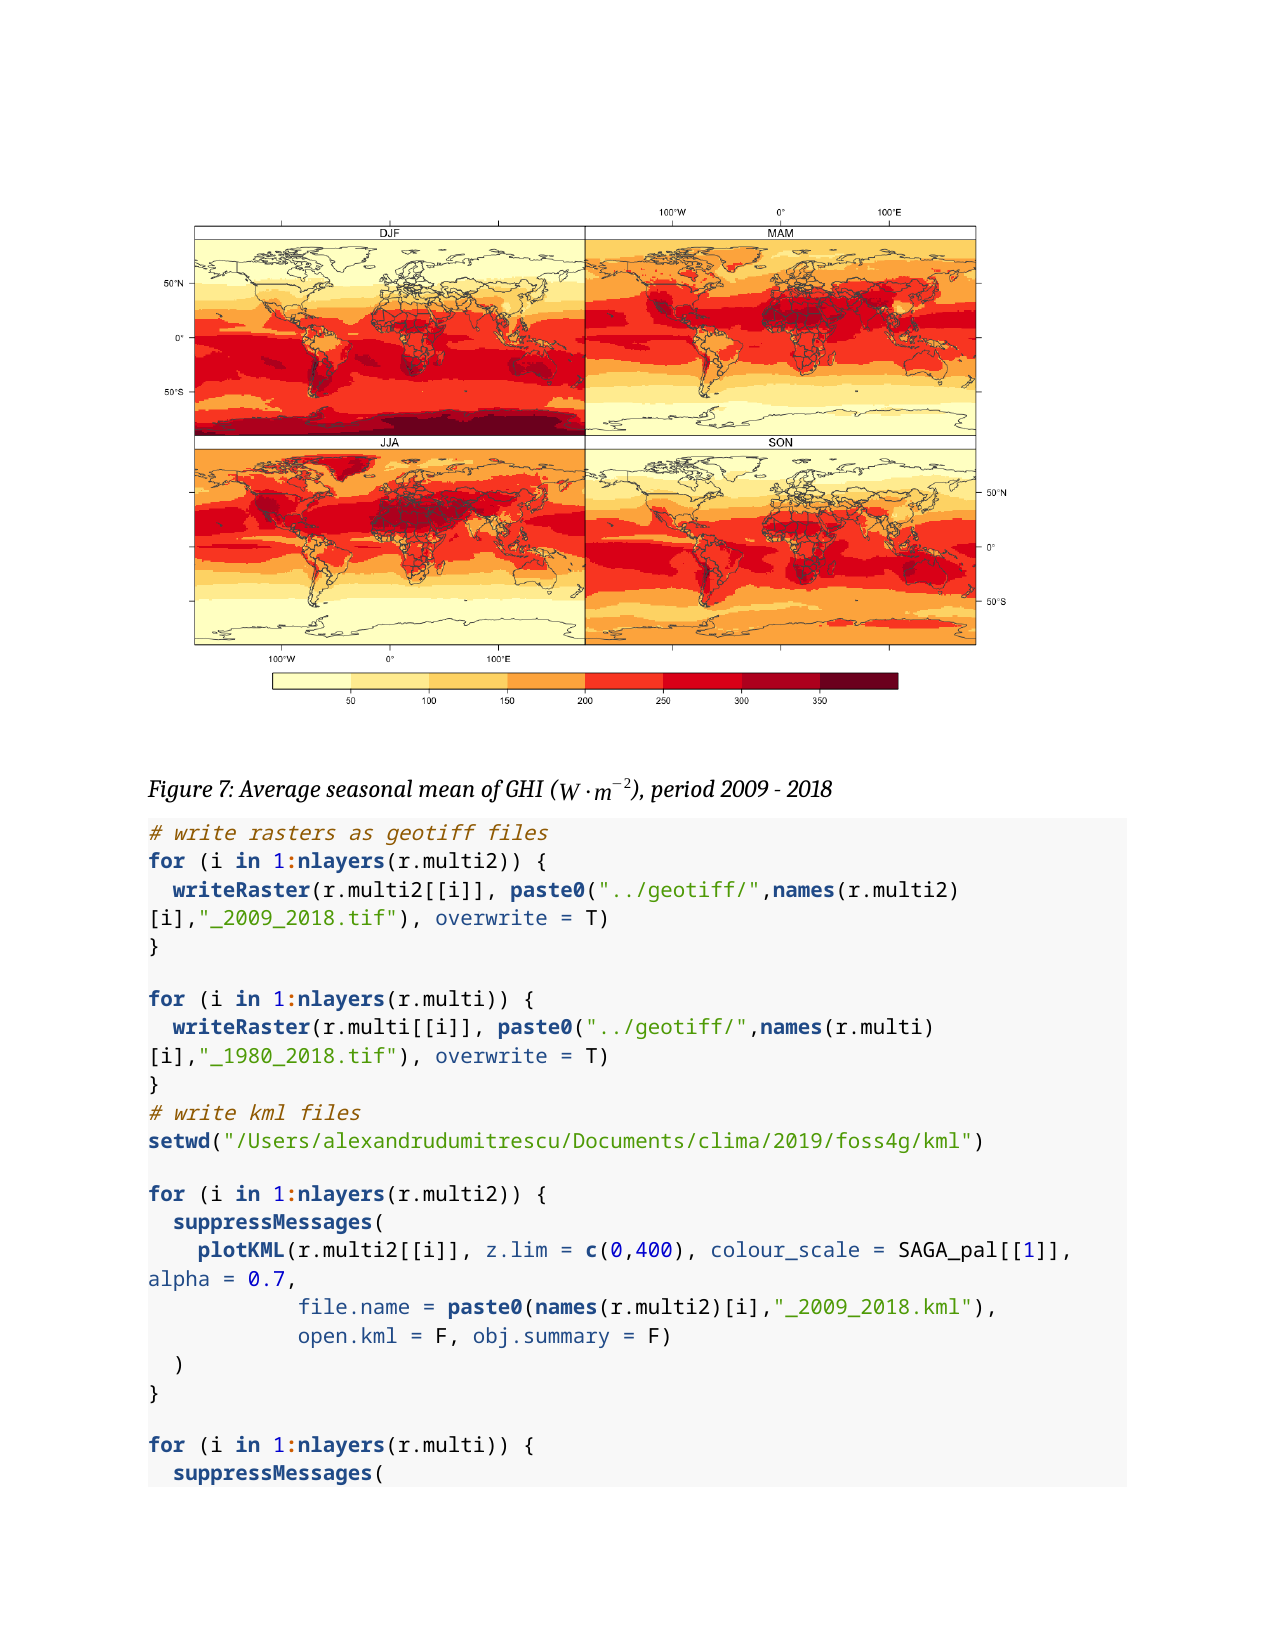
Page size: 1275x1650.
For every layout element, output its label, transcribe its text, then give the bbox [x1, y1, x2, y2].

text Figure 7: Average seasonal mean of GHI (), period 2009 - 2018 [148, 774, 1127, 805]
picture [147, 147, 1023, 754]
